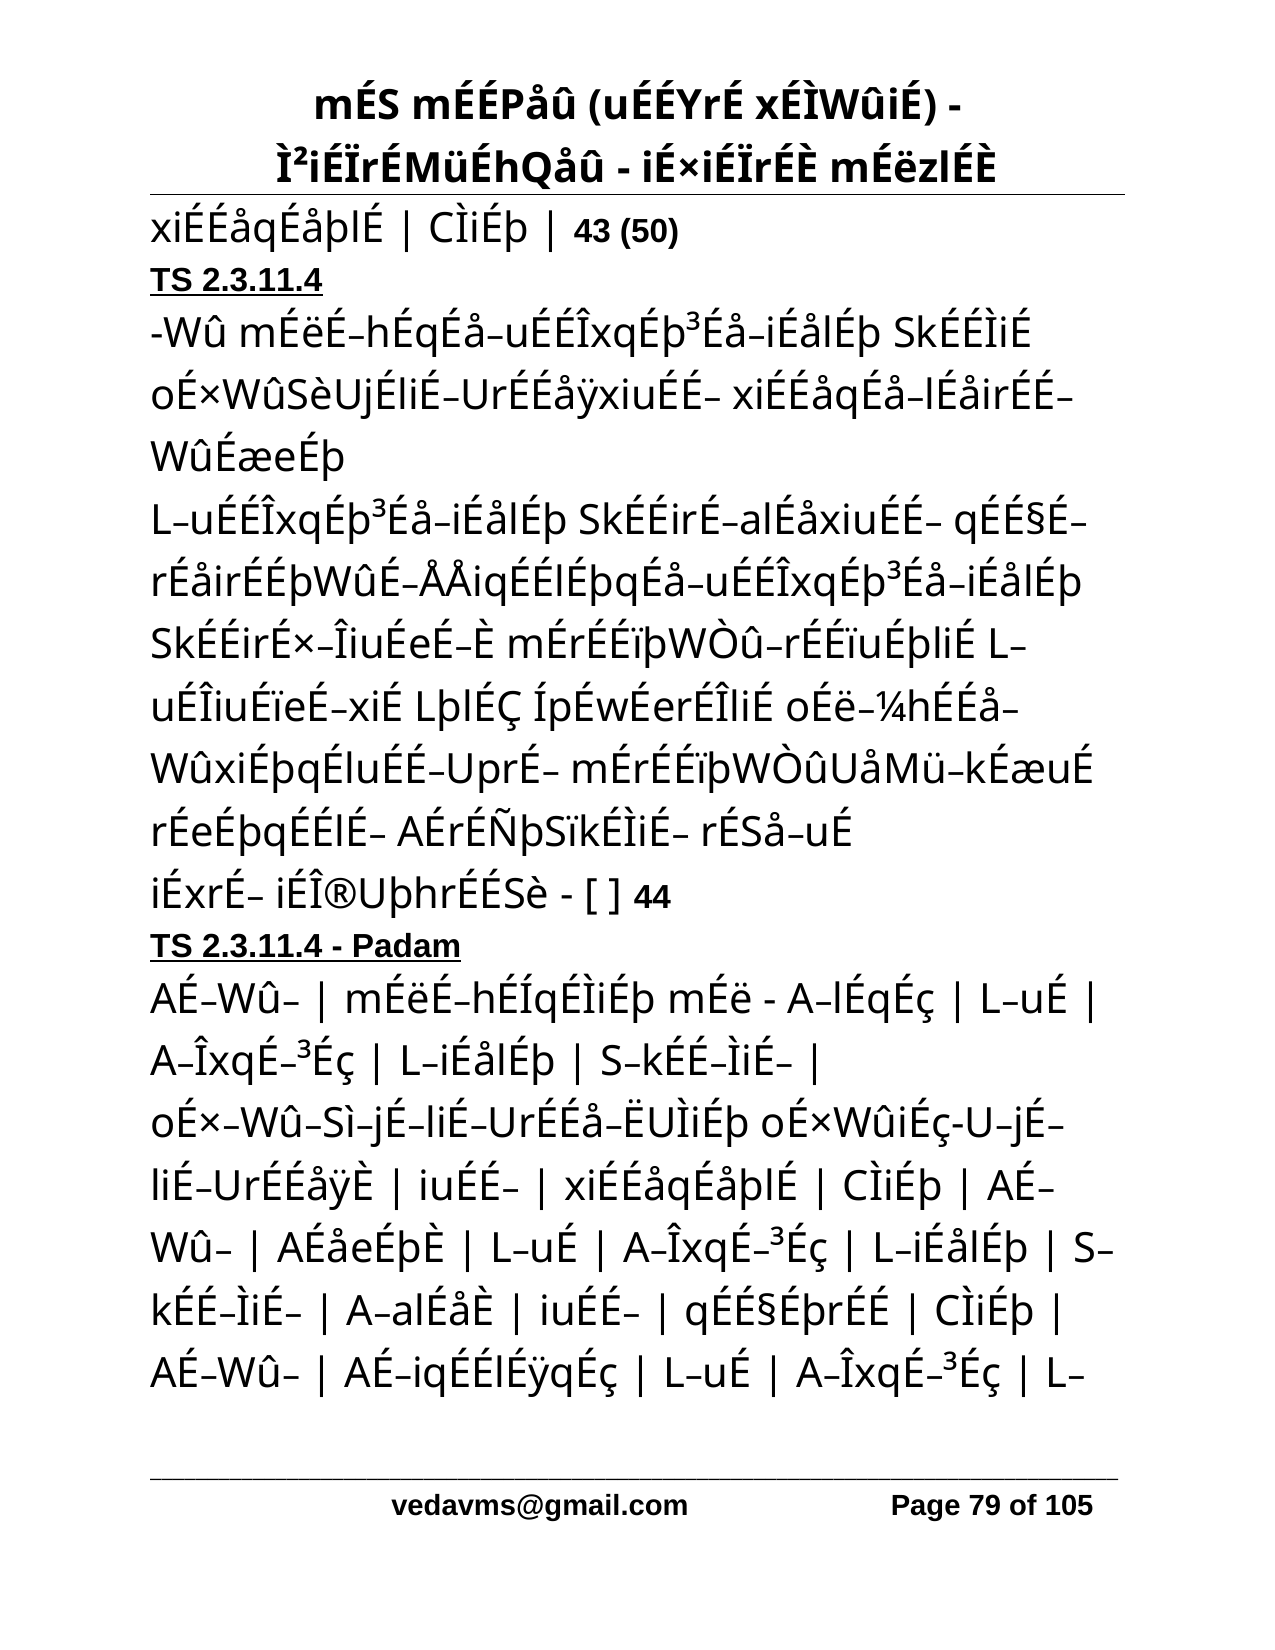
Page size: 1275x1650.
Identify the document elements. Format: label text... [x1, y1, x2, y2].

text iÉxrÉ– iÉÎ®UþhrÉÉSè - [ ] 44 [150, 864, 1125, 921]
text -Wû mÉëÉ–hÉqÉå–uÉÉÎxqÉþ³Éå–iÉålÉþ SkÉÉÌiÉ oÉ×WûSèUjÉliÉ–UrÉÉåÿxiuÉÉ– xiÉÉåqÉå–lÉåirÉÉ–WûÉæeÉþ [150, 302, 1125, 484]
text SkÉÉirÉ×–ÎiuÉeÉ–È mÉrÉÉïþWÒû–rÉÉïuÉþliÉ L–uÉÎiuÉïeÉ–xiÉ LþlÉÇ ÍpÉwÉerÉÎliÉ oÉë–¼hÉÉå– [150, 614, 1125, 733]
text AÉ–Wû– | mÉëÉ–hÉÍqÉÌiÉþ mÉë - A–lÉqÉç | L–uÉ | A–ÎxqÉ–³Éç | L–iÉålÉþ | S–kÉÉ–ÌiÉ– | [150, 968, 1125, 1088]
text TS 2.3.11.4 [150, 260, 1158, 299]
text L–uÉÉÎxqÉþ³Éå–iÉålÉþ SkÉÉirÉ–alÉåxiuÉÉ– qÉÉ§É–rÉåirÉÉþWûÉ–ÅÅiqÉÉlÉþqÉå–uÉÉÎxqÉþ³Éå–iÉålÉþ [150, 489, 1125, 609]
text TS 2.3.11.4 - Padam [150, 926, 1158, 965]
text WûxiÉþqÉluÉÉ–UprÉ– mÉrÉÉïþWÒûUåMü–kÉæuÉ rÉeÉþqÉÉlÉ– AÉrÉÑþSïkÉÌiÉ– rÉSå–uÉ [150, 739, 1125, 858]
text L–uÉ | L–iÉiÉç | mÉÉ–uÉ–qÉÉ–lÉålÉþ | iuÉÉ– | xiÉÉåqÉåþlÉ | CÌiÉþ | 43 (50) [150, 198, 1125, 254]
